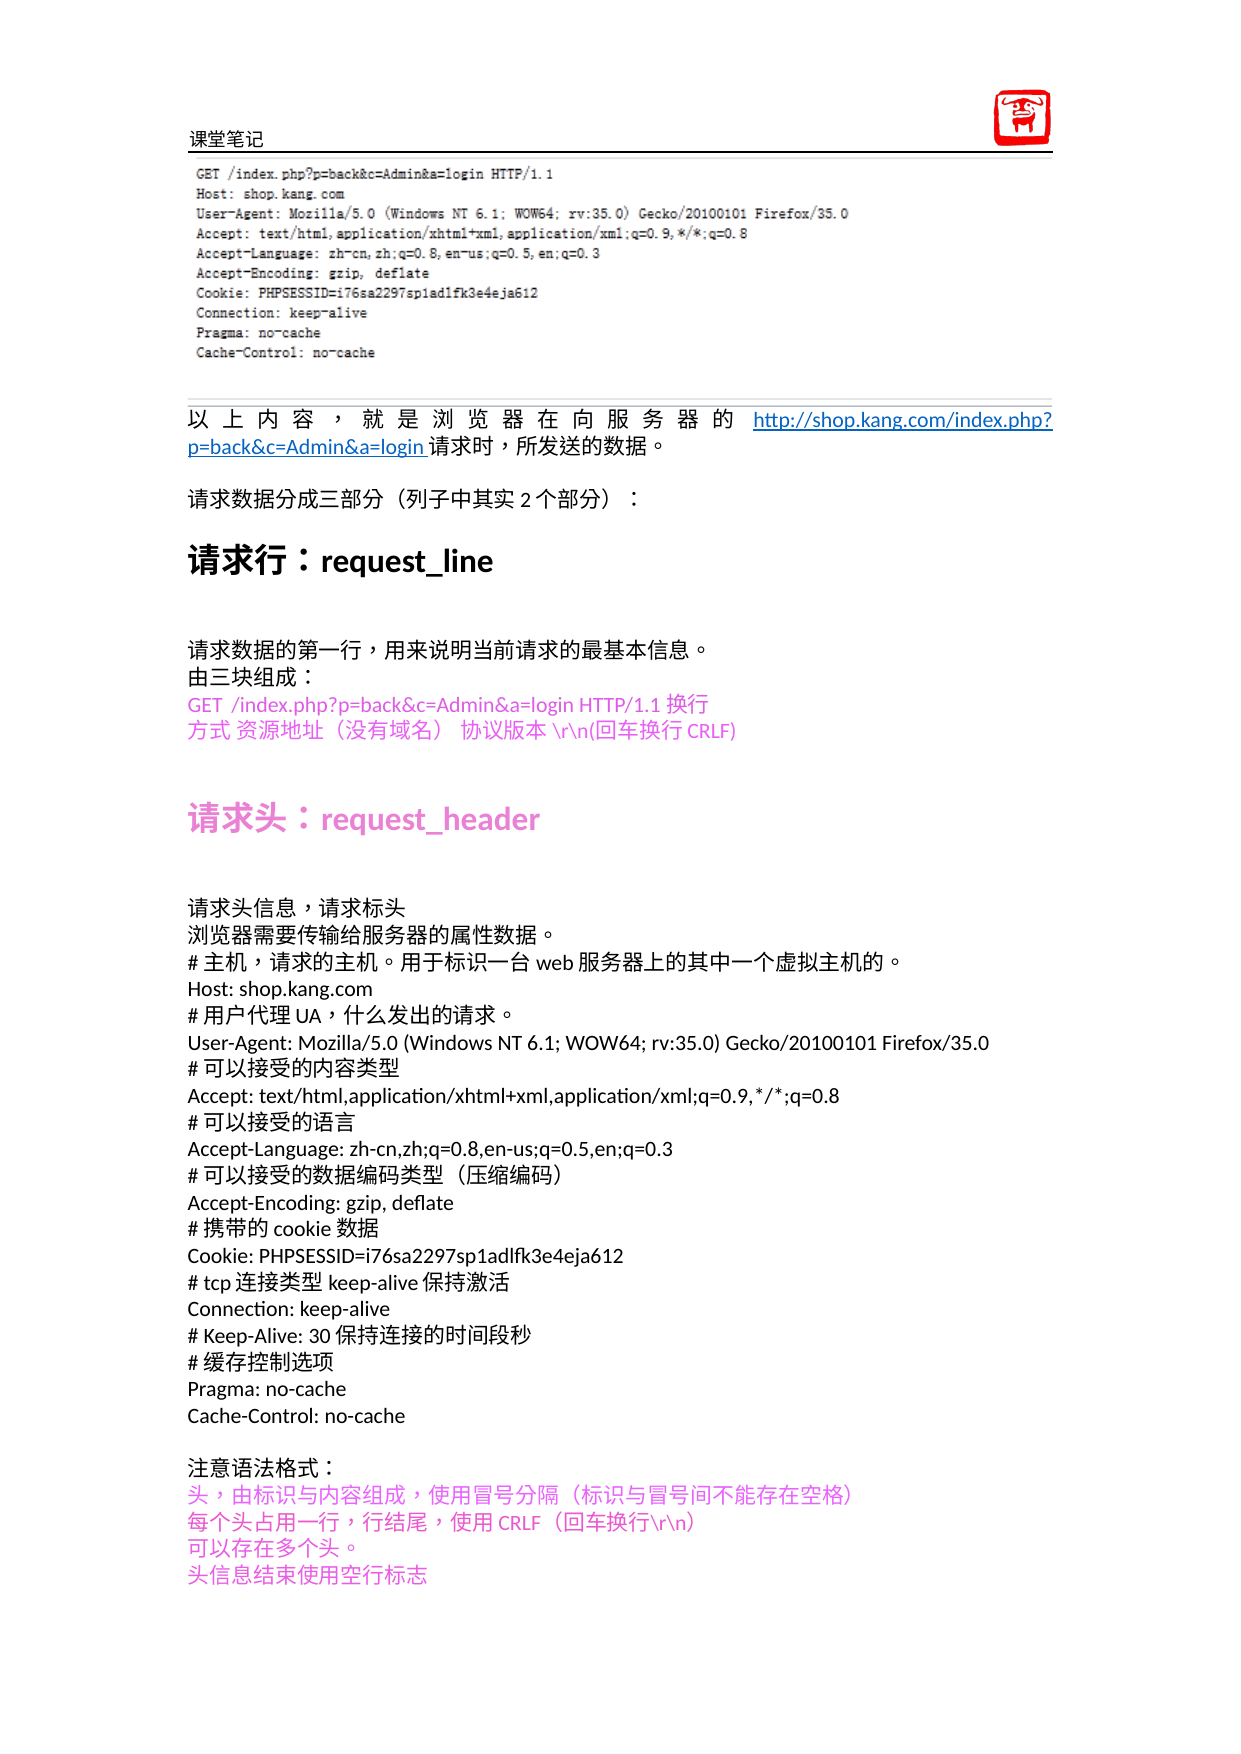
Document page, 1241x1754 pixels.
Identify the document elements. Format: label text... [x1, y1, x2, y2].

text GET /index.php?p=back&c=Admin&a=login HTTP/1.1 换行 [187, 691, 1053, 717]
subtitle 请求头：request_header [187, 798, 1053, 839]
text 可以存在多个头。 [187, 1535, 1053, 1562]
text 以上内容，就是浏览器在向服务器的http://shop.kang.com/index.php?p=back&c=Admin&a=login请求时，所发送的数据。 [187, 407, 1053, 459]
text 浏览器需要传输给服务器的属性数据。 [187, 922, 1053, 949]
text Accept-Encoding: gzip, deflate [187, 1189, 1053, 1215]
text Cache-Control: no-cache [187, 1402, 1053, 1429]
text # 可以接受的内容类型 [187, 1055, 1053, 1082]
text Accept-Language: zh-cn,zh;q=0.8,en-us;q=0.5,en;q=0.3 [187, 1135, 1053, 1162]
text # 缓存控制选项 [187, 1349, 1053, 1375]
text 注意语法格式： [187, 1455, 1053, 1482]
text Cookie: PHPSESSID=i76sa2297sp1adlfk3e4eja612 [187, 1242, 1053, 1269]
text # 用户代理UA，什么发出的请求。 [187, 1002, 1053, 1029]
text 每个头占用一行，行结尾，使用CRLF（回车换行\r\n） [187, 1509, 1053, 1535]
text Pragma: no-cache [187, 1375, 1053, 1402]
text 头，由标识与内容组成，使用冒号分隔（标识与冒号间不能存在空格） [187, 1482, 1053, 1509]
text Connection: keep-alive [187, 1295, 1053, 1322]
text Accept: text/html,application/xhtml+xml,application/xml;q=0.9,*/*;q=0.8 [187, 1082, 1053, 1109]
text # 可以接受的语言 [187, 1109, 1053, 1135]
text 头信息结束使用空行标志 [187, 1562, 1053, 1589]
text 请求头信息，请求标头 [187, 895, 1053, 922]
text User-Agent: Mozilla/5.0 (Windows NT 6.1; WOW64; rv:35.0) Gecko/20100101 Firefox/35.0 [187, 1029, 1053, 1055]
text 请求数据的第一行，用来说明当前请求的最基本信息。 [187, 637, 1053, 664]
text Host: shop.kang.com [187, 975, 1053, 1002]
text # tcp连接类型 keep-alive保持激活 [187, 1269, 1053, 1295]
text # 携带的cookie数据 [187, 1215, 1053, 1242]
text 方式 资源地址（没有域名） 协议版本 \r\n(回车换行CRLF) [187, 717, 1053, 744]
text # Keep-Alive: 30 保持连接的时间段秒 [187, 1322, 1053, 1349]
text 由三块组成： [187, 664, 1053, 691]
picture [187, 152, 1053, 407]
text # 主机，请求的主机。用于标识一台web服务器上的其中一个虚拟主机的。 [187, 949, 1053, 975]
text 请求数据分成三部分（列子中其实2个部分）： [187, 486, 1053, 513]
text # 可以接受的数据编码类型（压缩编码） [187, 1162, 1053, 1189]
picture [992, 88, 1052, 147]
subtitle 请求行：request_line [187, 540, 1053, 581]
